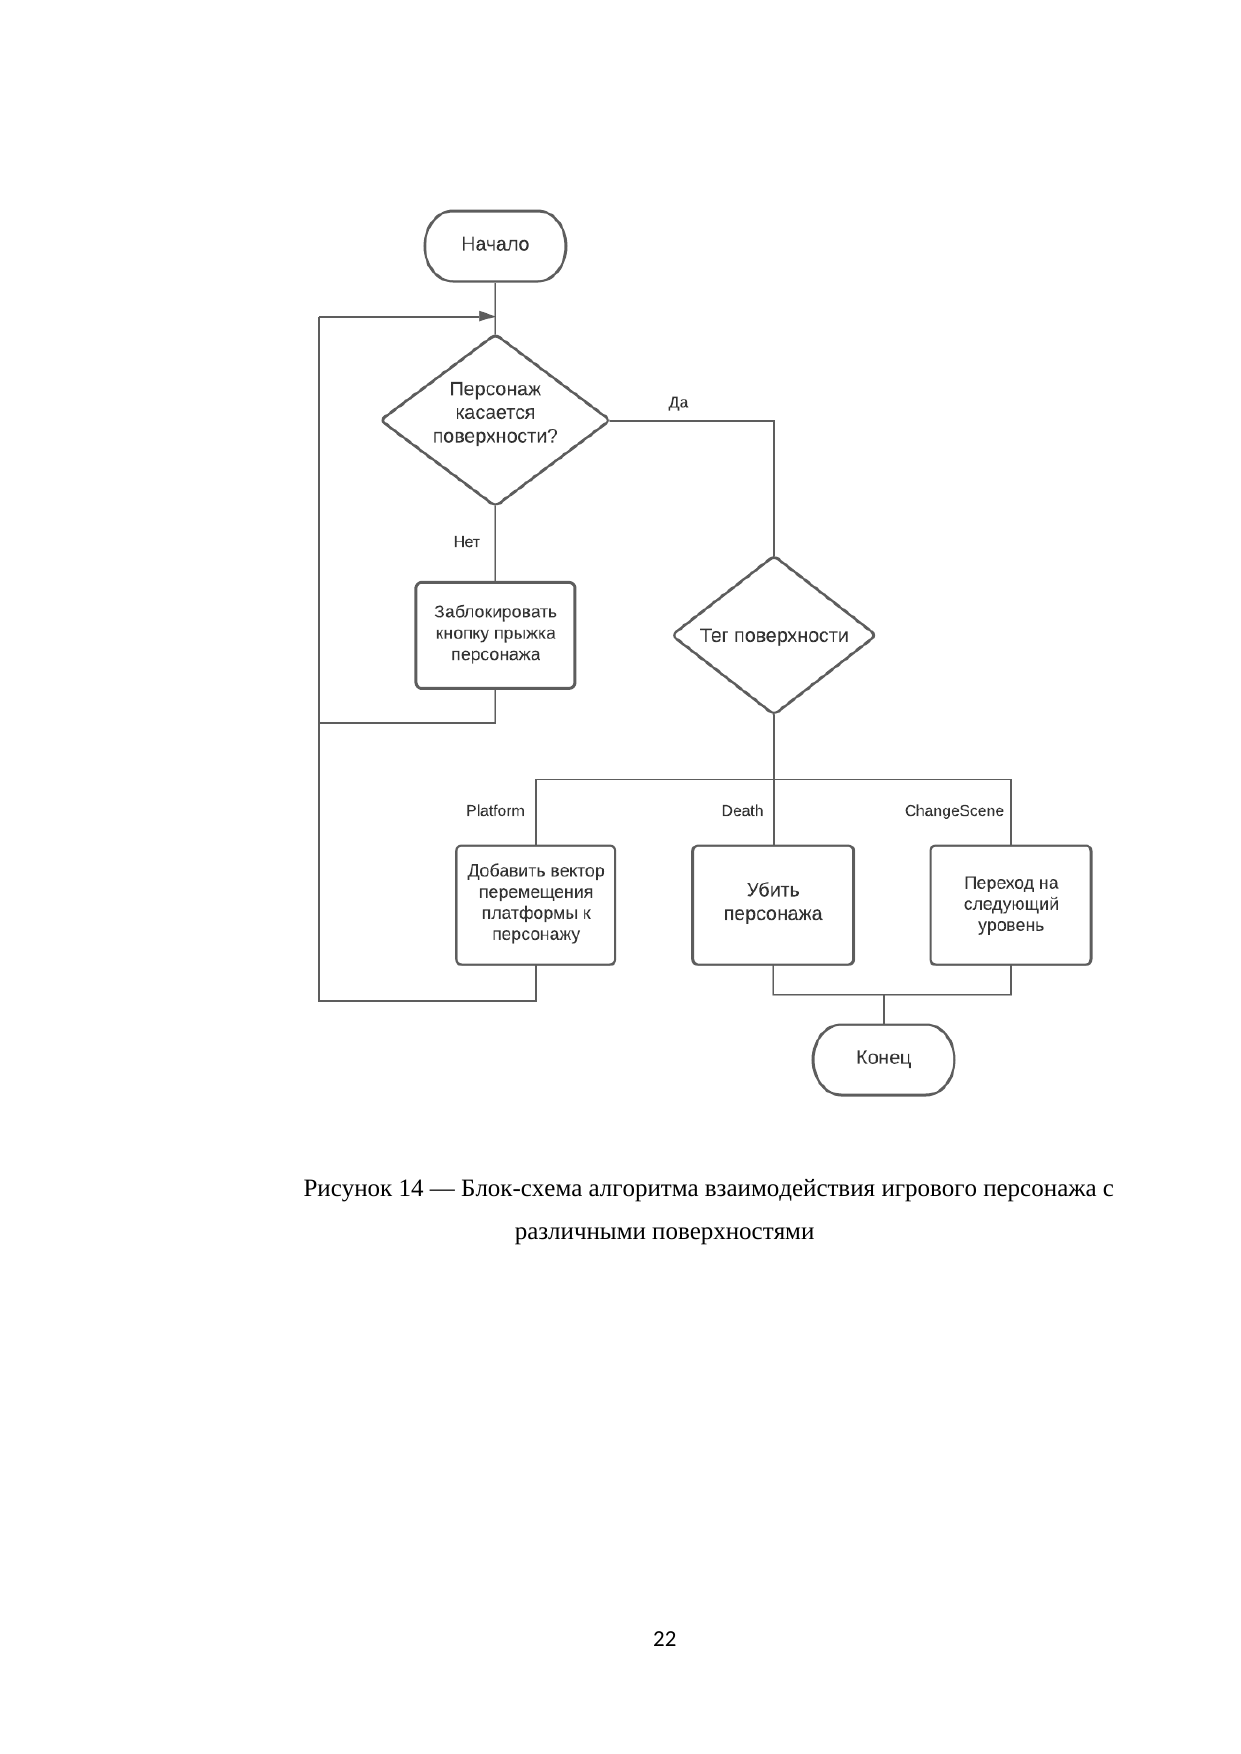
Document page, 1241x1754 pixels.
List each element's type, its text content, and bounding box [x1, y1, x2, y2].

list Рисунок 14 — Блок-схема алгоритма взаимодействия игрового персонажа с различными поверхностями [177, 1173, 1152, 1245]
picture [269, 147, 1148, 1159]
